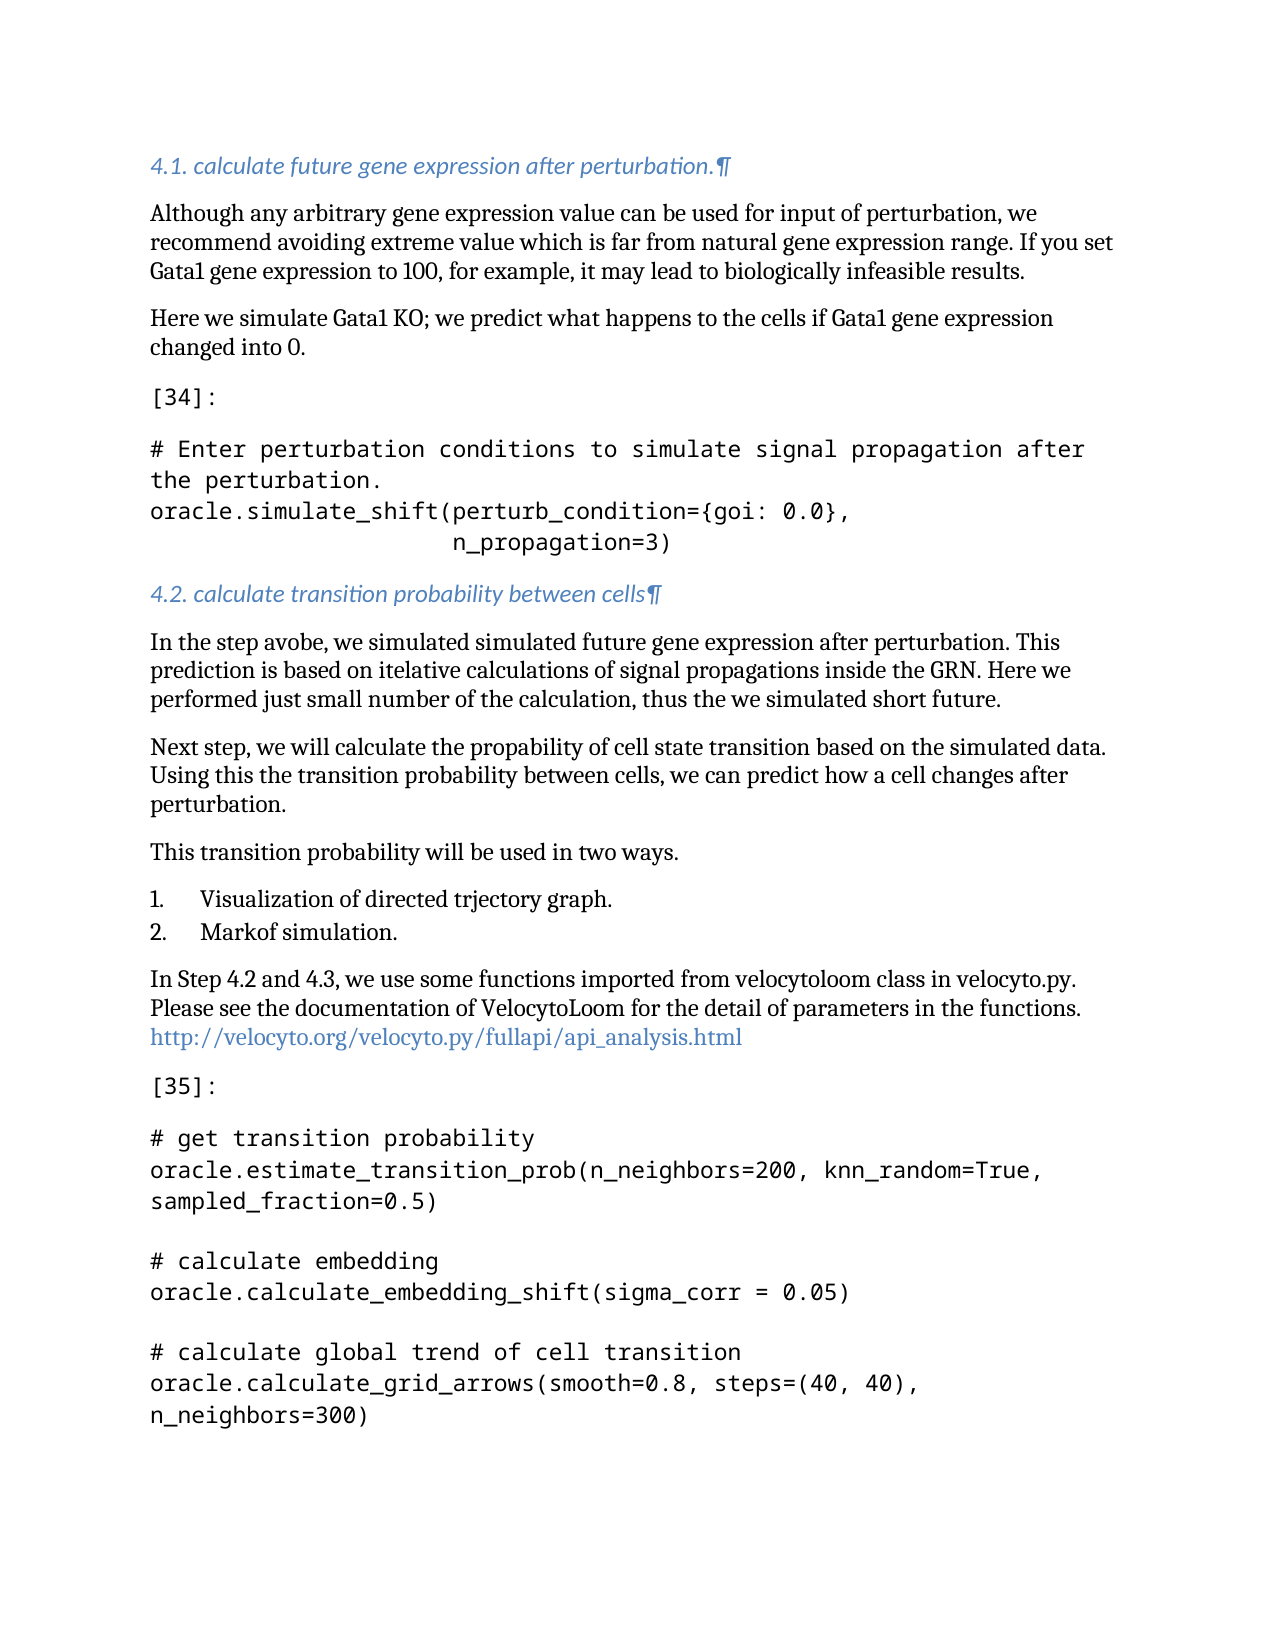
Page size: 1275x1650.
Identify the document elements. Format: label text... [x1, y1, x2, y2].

text In Step 4.2 and 4.3, we use some functions imported from velocytoloom class in velocyto.py. Please see the documentation of VelocytoLoom for the detail of parameters in the functions. http://velocyto.org/velocyto.py/fullapi/api_analysis.html [150, 965, 1125, 1051]
text In the step avobe, we simulated simulated future gene expression after perturbation. This prediction is based on itelative calculations of signal propagations inside the GRN. Here we performed just small number of the calculation, thus the we simulated short future. [150, 628, 1125, 714]
text Although any arbitrary gene expression value can be used for input of perturbation, we recommend avoiding extreme value which is far from natural gene expression range. If you set Gata1 gene expression to 100, for example, it may lead to biologically infeasible results. [150, 199, 1125, 286]
subtitle 4.2. calculate transition probability between cells¶ [150, 578, 1125, 609]
subtitle 4.1. calculate future gene expression after perturbation.¶ [150, 150, 1125, 181]
text [34]: [150, 381, 1125, 412]
list Markof simulation. [150, 918, 1125, 946]
text Here we simulate Gata1 KO; we predict what happens to the cells if Gata1 gene expression changed into 0. [150, 304, 1125, 362]
list Visualization of directed trjectory graph. [150, 885, 1125, 914]
text Next step, we will calculate the propability of cell state transition based on the simulated data. Using this the transition probability between cells, we can predict how a cell changes after perturbation. [150, 733, 1125, 819]
text This transition probability will be used in two ways. [150, 838, 1125, 866]
text [35]: [150, 1070, 1125, 1101]
